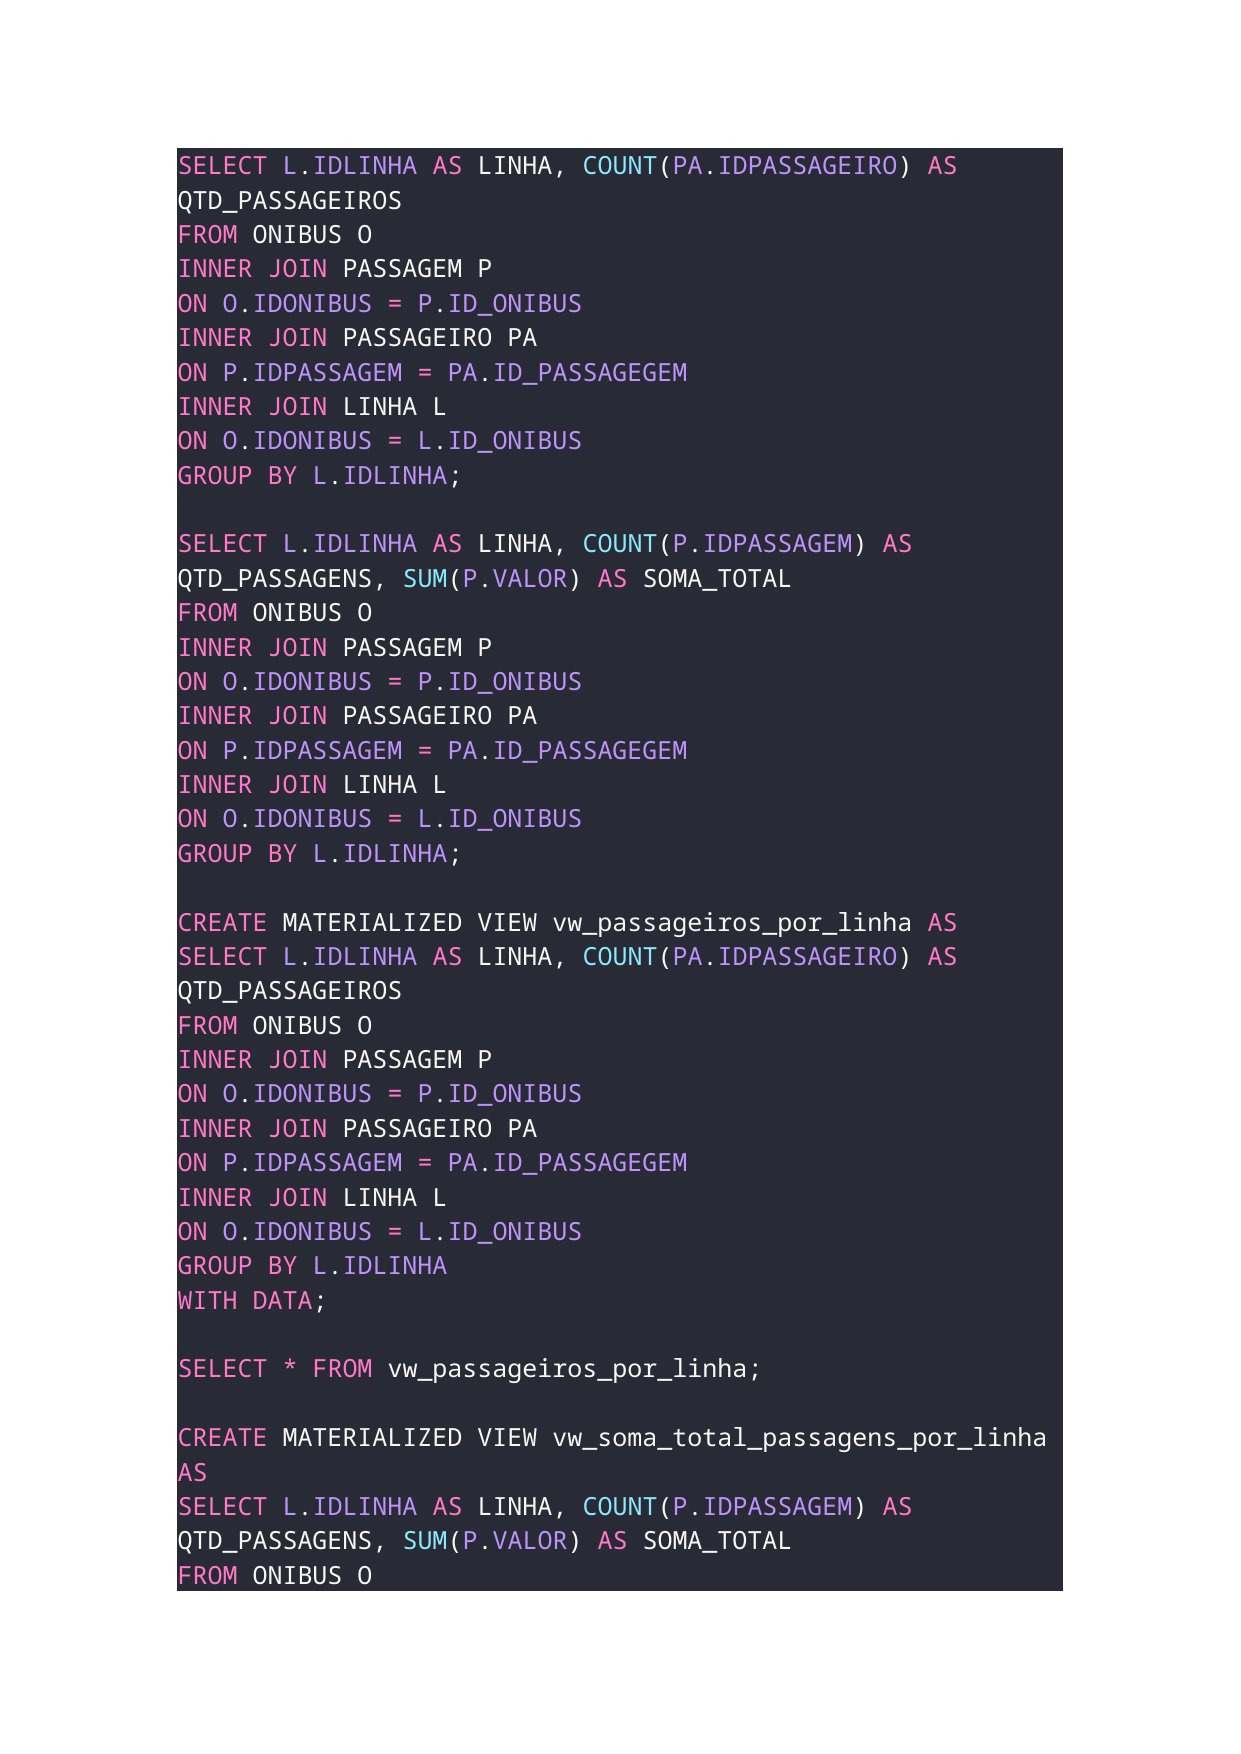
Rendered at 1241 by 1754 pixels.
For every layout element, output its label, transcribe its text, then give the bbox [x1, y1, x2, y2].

text WITH DATA; [177, 1282, 1063, 1316]
text ON P.IDPASSAGEM = PA.ID_PASSAGEGEM [177, 1144, 1063, 1179]
text SELECT * FROM vw_passageiros_por_linha; [177, 1351, 1063, 1385]
text INNER JOIN PASSAGEIRO PA [177, 319, 1063, 354]
text INNER JOIN PASSAGEM P [177, 1041, 1063, 1076]
text SELECT L.IDLINHA AS LINHA, COUNT(P.IDPASSAGEM) AS QTD_PASSAGENS, SUM(P.VALOR) AS SOMA_TOTAL [177, 526, 1063, 594]
text FROM ONIBUS O [177, 594, 1063, 629]
text ON P.IDPASSAGEM = PA.ID_PASSAGEGEM [177, 732, 1063, 766]
text SELECT L.IDLINHA AS LINHA, COUNT(PA.IDPASSAGEIRO) AS QTD_PASSAGEIROS [177, 148, 1063, 216]
text SELECT L.IDLINHA AS LINHA, COUNT(P.IDPASSAGEM) AS QTD_PASSAGENS, SUM(P.VALOR) AS SOMA_TOTAL [177, 1488, 1063, 1557]
text FROM ONIBUS O [177, 216, 1063, 251]
text INNER JOIN PASSAGEM P [177, 629, 1063, 663]
text GROUP BY L.IDLINHA [177, 1248, 1063, 1282]
text FROM ONIBUS O [177, 1007, 1063, 1041]
text FROM ONIBUS O [177, 1557, 1063, 1591]
text ON P.IDPASSAGEM = PA.ID_PASSAGEGEM [177, 354, 1063, 388]
text GROUP BY L.IDLINHA; [177, 835, 1063, 869]
text CREATE MATERIALIZED VIEW vw_passageiros_por_linha AS [177, 904, 1063, 938]
text ON O.IDONIBUS = L.ID_ONIBUS [177, 801, 1063, 835]
text CREATE MATERIALIZED VIEW vw_soma_total_passagens_por_linha AS [177, 1419, 1063, 1488]
text ON O.IDONIBUS = L.ID_ONIBUS [177, 1213, 1063, 1248]
text ON O.IDONIBUS = P.ID_ONIBUS [177, 1076, 1063, 1110]
text GROUP BY L.IDLINHA; [177, 457, 1063, 491]
text ON O.IDONIBUS = P.ID_ONIBUS [177, 663, 1063, 698]
text INNER JOIN PASSAGEM P [177, 251, 1063, 285]
text INNER JOIN LINHA L [177, 1179, 1063, 1213]
text INNER JOIN PASSAGEIRO PA [177, 1110, 1063, 1144]
text INNER JOIN PASSAGEIRO PA [177, 698, 1063, 732]
text ON O.IDONIBUS = L.ID_ONIBUS [177, 423, 1063, 457]
text INNER JOIN LINHA L [177, 766, 1063, 801]
text INNER JOIN LINHA L [177, 388, 1063, 423]
text SELECT L.IDLINHA AS LINHA, COUNT(PA.IDPASSAGEIRO) AS QTD_PASSAGEIROS [177, 938, 1063, 1007]
text ON O.IDONIBUS = P.ID_ONIBUS [177, 285, 1063, 319]
